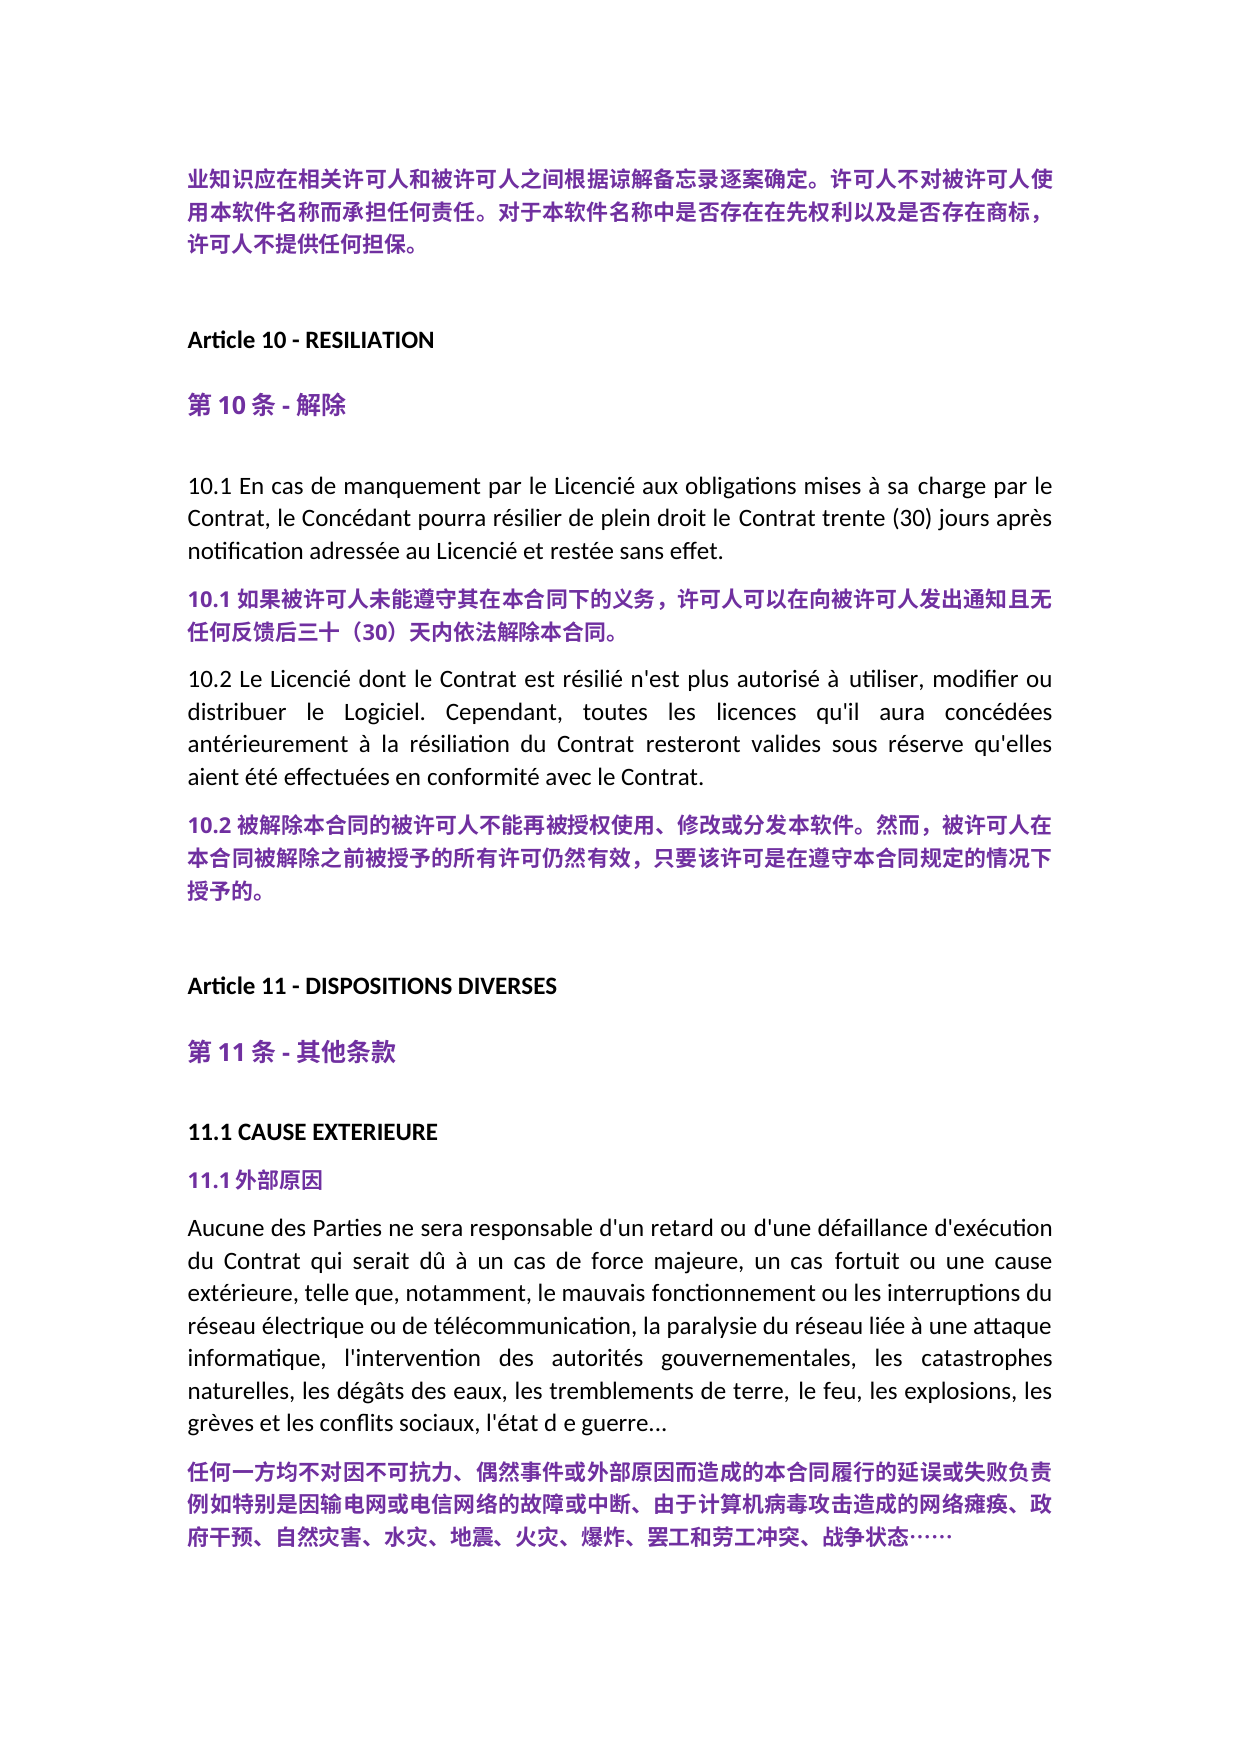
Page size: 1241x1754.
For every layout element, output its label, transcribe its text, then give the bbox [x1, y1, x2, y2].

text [187, 162, 1053, 259]
list 11.1外部原因 [187, 1163, 1053, 1196]
text 11.1 CAUSE EXTERIEURE [187, 1115, 1053, 1148]
text 10.1 如果被许可人未能遵守其在本合同下的义务，许可人可以在向被许可人发出通知且无任何反馈后三十（30）天内依法解除本合同。 [187, 582, 1053, 647]
list Article 11 - DISPOSITIONS DIVERSES [187, 969, 1053, 1002]
text 任何一方均不对因不可抗力、偶然事件或外部原因而造成的本合同履行的延误或失败负责，例如特别是因输电网或电信网络的故障或中断、由于计算机病毒攻击造成的网络瘫痪、政府干预、自然灾害、水灾、地震、火灾、爆炸、罢工和劳工冲突、战争状态…… [187, 1454, 1053, 1552]
list 第10条 - 解除 [187, 371, 1053, 436]
list Article 10 - RESILIATION [187, 323, 1053, 356]
text 10.2 被解除本合同的被许可人不能再被授权使用、修改或分发本软件。然而，被许可人在本合同被解除之前被授予的所有许可仍然有效，只要该许可是在遵守本合同规定的情况下授予的。 [187, 808, 1053, 906]
text 10.2 Le Licencié dont le Contrat est résilié n'est plus autorisé à utiliser, modifier ou distribuer le Logiciel. Cependant, toutes les licences qu'il aura concédées antérieurement à la résiliation du Contrat resteront valides sous réserve qu'elles aient été effectuées en conformité avec le Contrat. [187, 663, 1053, 793]
text 10.1 En cas de manquement par le Licencié aux obligations mises à sa charge par le Contrat, le Concédant pourra résilier de plein droit le Contrat trente (30) jours après notification adressée au Licencié et restée sans effet. [187, 469, 1053, 566]
text Aucune des Parties ne sera responsable d'un retard ou d'une défaillance d'exécution du Contrat qui serait dû à un cas de force majeure, un cas fortuit ou une cause extérieure, telle que, notamment, le mauvais fonctionnement ou les interruptions du réseau électrique ou de télécommunication, la paralysie du réseau liée à une attaque informatique, l'intervention des autorités gouvernementales, les catastrophes naturelles, les dégâts des eaux, les tremblements de terre, le feu, les explosions, les grèves et les conflits sociaux, l'état d e guerre... [187, 1236, 1053, 1439]
list 第11条 - 其他条款 [187, 1018, 1053, 1083]
